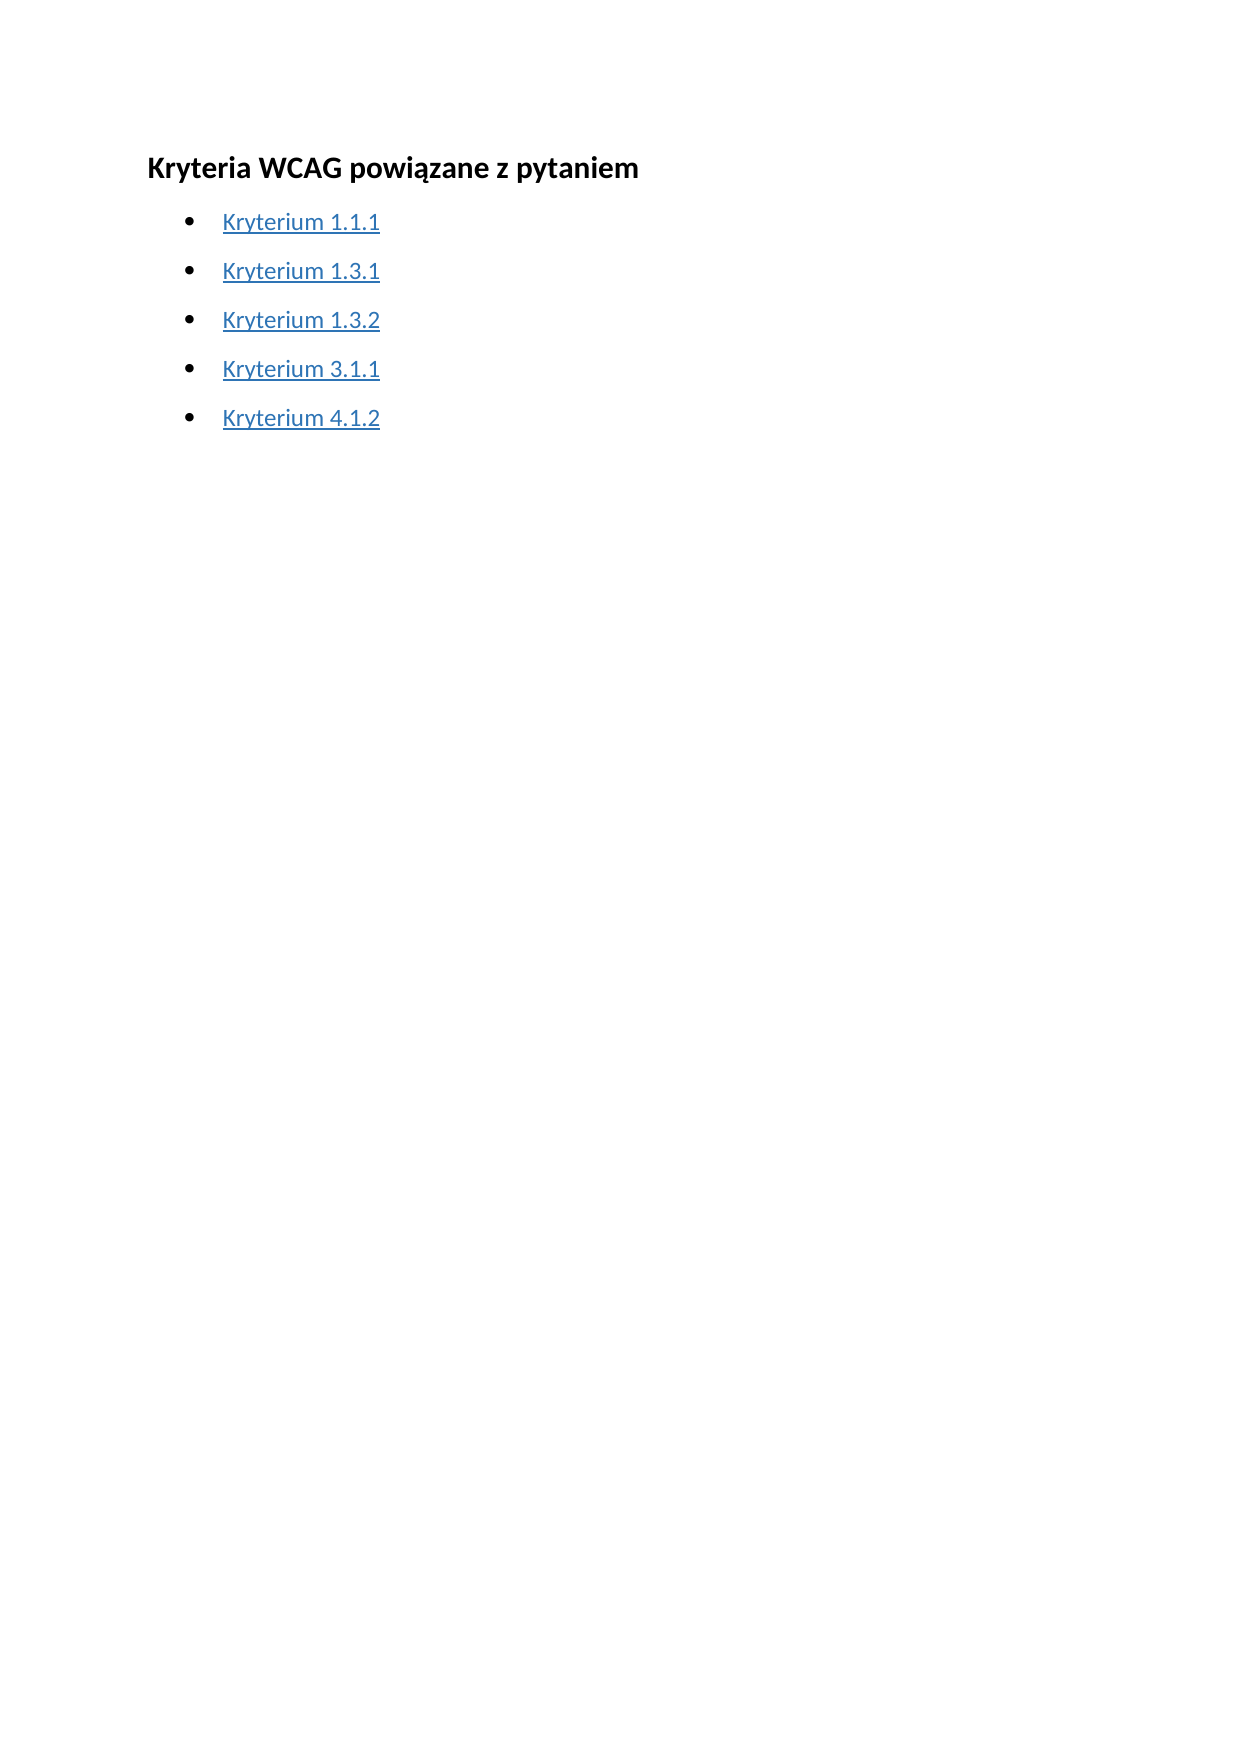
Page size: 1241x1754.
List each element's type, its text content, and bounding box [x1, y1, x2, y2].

subtitle Kryteria WCAG powiązane z pytaniem [148, 148, 1092, 186]
list Kryterium 1.3.1 [185, 255, 1092, 286]
list Kryterium 4.1.2 [185, 402, 1092, 433]
list Kryterium 1.3.2 [185, 304, 1092, 334]
list Kryterium 3.1.1 [185, 353, 1092, 384]
list Kryterium 1.1.1 [185, 206, 1092, 236]
